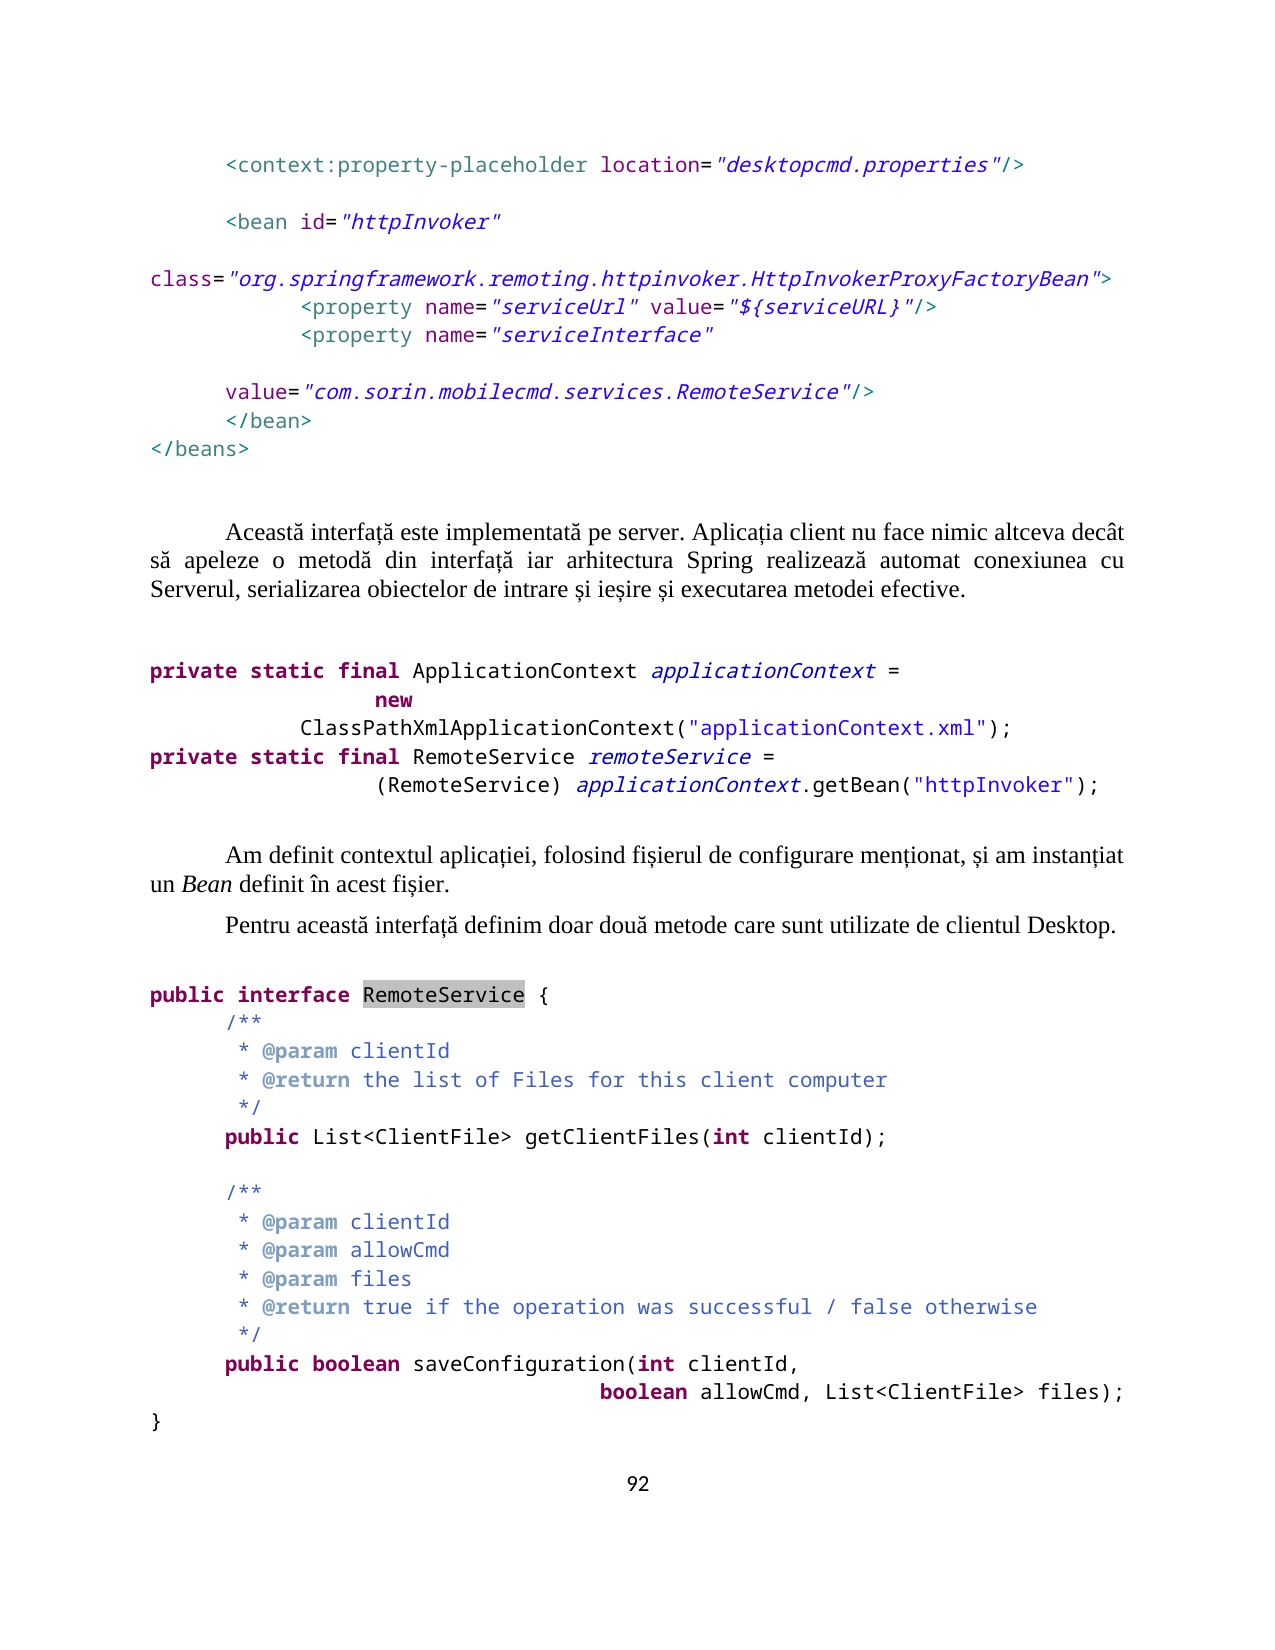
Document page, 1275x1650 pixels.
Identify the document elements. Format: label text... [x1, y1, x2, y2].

text */ [150, 1321, 1125, 1349]
text * @param clientId [150, 1207, 1125, 1235]
text * @param allowCmd [150, 1235, 1125, 1264]
text * @return the list of Files for this client computer [150, 1065, 1125, 1093]
text <context:property-placeholder location="desktopcmd.properties"/> [150, 150, 1125, 178]
text <property name="serviceInterface" value="com.sorin.mobilecmd.services.RemoteService"/> [150, 321, 1125, 406]
text </beans> [150, 434, 1125, 463]
text public boolean saveConfiguration(int clientId, [150, 1349, 1125, 1377]
text </bean> [150, 406, 1125, 434]
text (RemoteService) applicationContext.getBean("httpInvoker"); [300, 770, 1125, 799]
text * @return true if the operation was successful / false otherwise [150, 1292, 1125, 1321]
text * @param files [150, 1264, 1125, 1292]
text /** [150, 1178, 1125, 1207]
text private static final ApplicationContext applicationContext = [150, 657, 1125, 685]
text boolean allowCmd, List<ClientFile> files); [525, 1377, 1125, 1406]
text <bean id="httpInvoker" class="org.springframework.remoting.httpinvoker.HttpInvokerProxyFactoryBean"> [150, 207, 1125, 292]
text private static final RemoteService remoteService = [150, 742, 1125, 770]
text public List<ClientFile> getClientFiles(int clientId); [150, 1122, 1125, 1150]
text /** [150, 1008, 1125, 1037]
text Această interfață este implementată pe server. Aplicația client nu face nimic altceva decât să apeleze o metodă din interfață iar arhitectura Spring realizează automat conexiunea cu Serverul, serializarea obiectelor de intrare și ieșire și executarea metodei efective. [150, 517, 1125, 603]
text */ [150, 1093, 1125, 1122]
text public interface RemoteService { [150, 980, 363, 1008]
text new ClassPathXmlApplicationContext("applicationContext.xml"); [300, 685, 1125, 742]
text Pentru această interfață definim doar două metode care sunt utilizate de clientul Desktop. [150, 910, 1125, 939]
text * @param clientId [150, 1037, 1125, 1065]
text Am definit contextul aplicației, folosind fișierul de configurare menționat, și am instanțiat un Bean definit în acest fișier. [150, 840, 1125, 897]
text public interface RemoteService { [525, 980, 1125, 1008]
text } [150, 1406, 1125, 1434]
text <property name="serviceUrl" value="${serviceURL}"/> [150, 292, 1125, 321]
